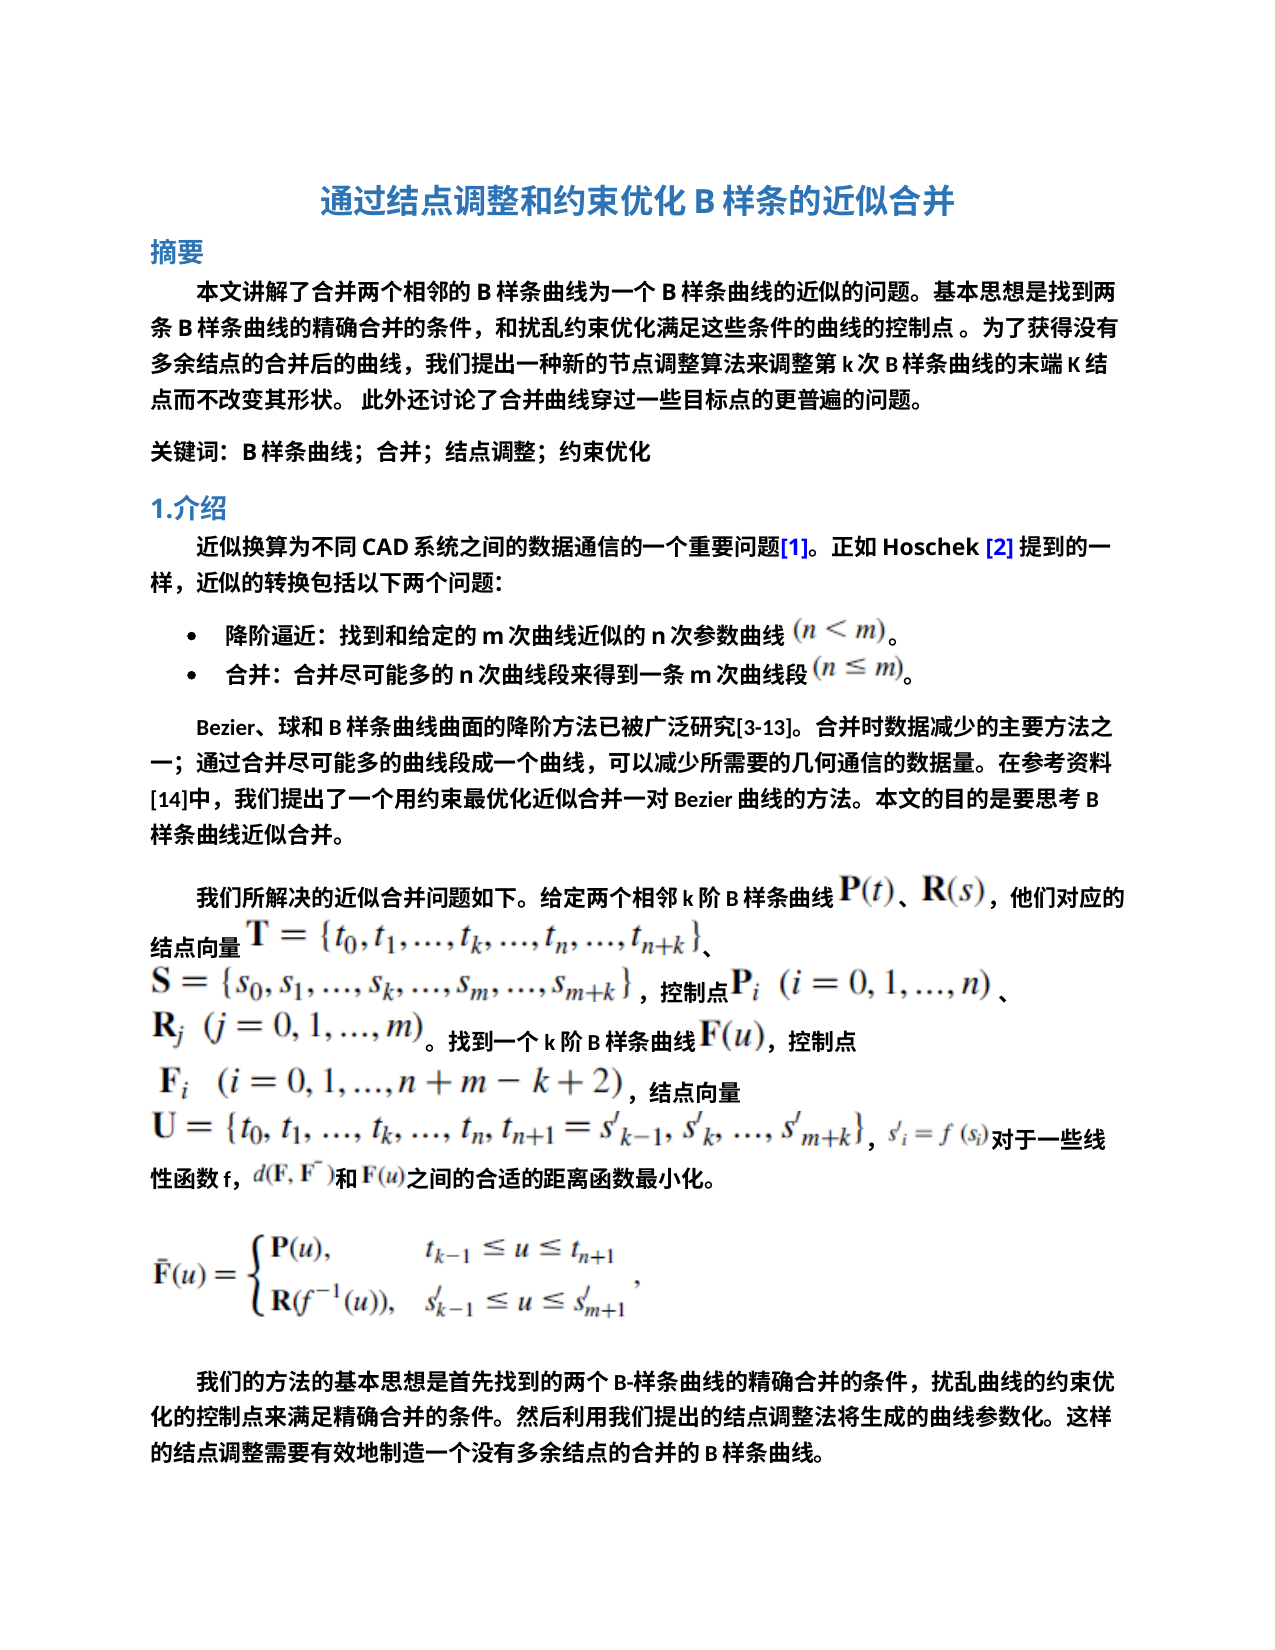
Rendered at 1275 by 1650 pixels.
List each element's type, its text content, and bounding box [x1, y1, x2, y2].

picture [790, 617, 889, 645]
picture [150, 1213, 654, 1345]
text 近似换算为不同CAD系统之间的数据通信的一个重要问题[1]。正如Hoschek [2] 提到的一样，近似的转换包括以下两个问题： [150, 529, 1125, 598]
subtitle 摘要 [150, 231, 1125, 271]
picture [253, 1157, 335, 1188]
picture [696, 1015, 765, 1051]
picture [834, 869, 899, 907]
text Bezier、球和B样条曲线曲面的降阶方法已被广泛研究[3-13]。合并时数据减少的主要方法之一；通过合并尽可能多的曲线段成一个曲线，可以减少所需要的几何通信的数据量。在参考资料[14]中，我们提出了一个用约束最优化近似合并一对Bezier曲线的方法。本文的目的是要思考B样条曲线近似合并。 [150, 709, 1125, 850]
subtitle 通过结点调整和约束优化B样条的近似合并 [150, 175, 1125, 223]
picture [150, 1111, 866, 1149]
subtitle 1.介绍 [150, 487, 1125, 526]
picture [241, 916, 703, 957]
text 我们的方法的基本思想是首先找到的两个B-样条曲线的精确合并的条件，扰乱曲线的约束优化的控制点来满足精确合并的条件。然后利用我们提出的结点调整法将生成的曲线参数化。这样的结点调整需要有效地制造一个没有多余结点的合并的B样条曲线。 [150, 1363, 1125, 1468]
list 降阶逼近：找到和给定的m次曲线近似的n次参数曲线 。 [187, 618, 1125, 651]
list 合并：合并尽可能多的n次曲线段来得到一条m次曲线段。 [187, 653, 1125, 690]
picture [150, 966, 638, 1002]
text 关键词：B样条曲线；合并；结点调整；约束优化 [150, 434, 1125, 467]
picture [357, 1162, 407, 1188]
picture [150, 1011, 426, 1051]
picture [921, 872, 988, 907]
picture [729, 967, 998, 1002]
picture [808, 653, 904, 684]
picture [150, 1059, 627, 1102]
picture [888, 1118, 992, 1149]
text 本文讲解了合并两个相邻的B样条曲线为一个B样条曲线的近似的问题。基本思想是找到两条B样条曲线的精确合并的条件，和扰乱约束优化满足这些条件的曲线的控制点 。为了获得没有多余结点的合并后的曲线，我们提出一种新的节点调整算法来调整第k次B样条曲线的末端K结点而不改变其形状。 此外还讨论了合并曲线穿过一些目标点的更普遍的问题。 [150, 274, 1125, 415]
